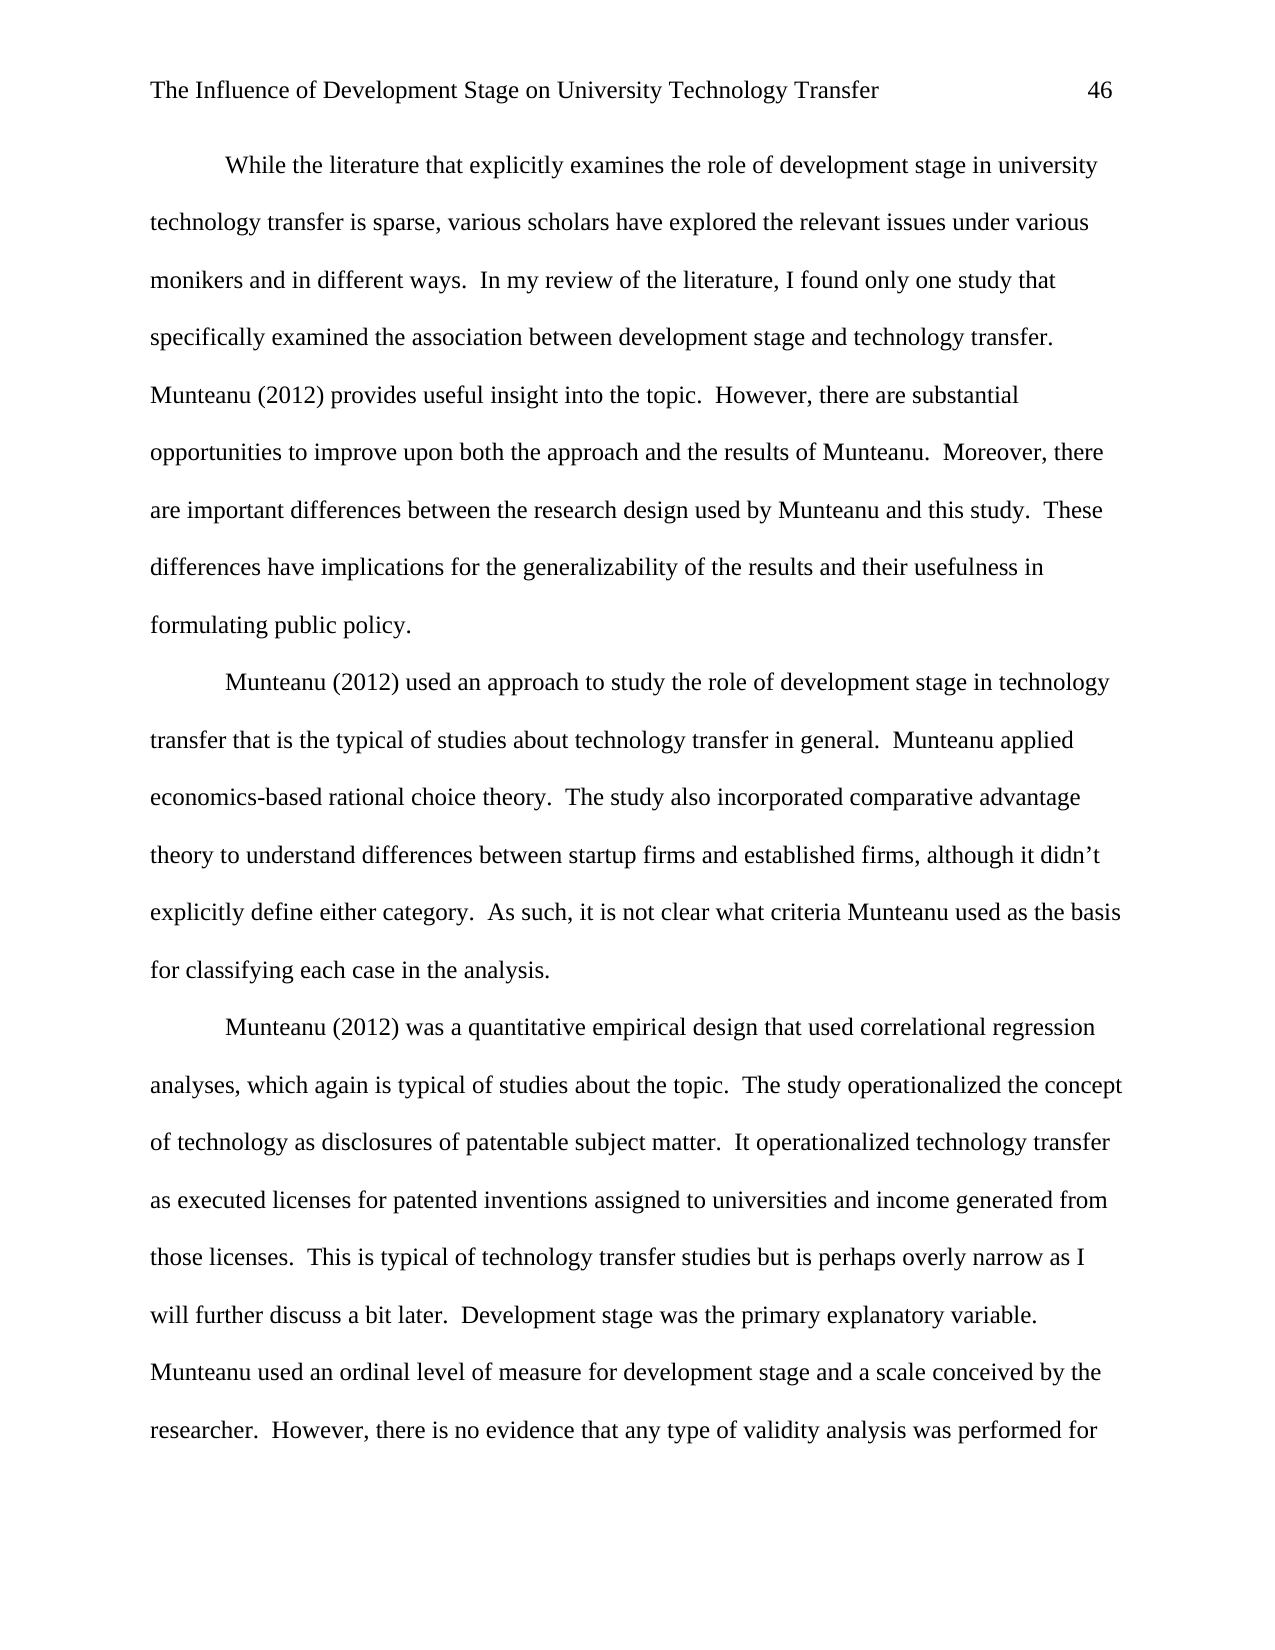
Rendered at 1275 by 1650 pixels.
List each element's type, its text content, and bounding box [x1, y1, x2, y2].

text Munteanu (2012) used an approach to study the role of development stage in technology transfer that is the typical of studies about technology transfer in general. Munteanu applied economics-based rational choice theory. The study also incorporated comparative advantage theory to understand differences between startup firms and established firms, although it didn’t explicitly define either category. As such, it is not clear what criteria Munteanu used as the basis for classifying each case in the analysis. [150, 667, 1125, 984]
text While the literature that explicitly examines the role of development stage in university technology transfer is sparse, various scholars have explored the relevant issues under various monikers and in different ways. In my review of the literature, I found only one study that specifically examined the association between development stage and technology transfer. Munteanu (2012) provides useful insight into the topic. However, there are substantial opportunities to improve upon both the approach and the results of Munteanu. Moreover, there are important differences between the research design used by Munteanu and this study. These differences have implications for the generalizability of the results and their usefulness in formulating public policy. [150, 150, 1125, 639]
